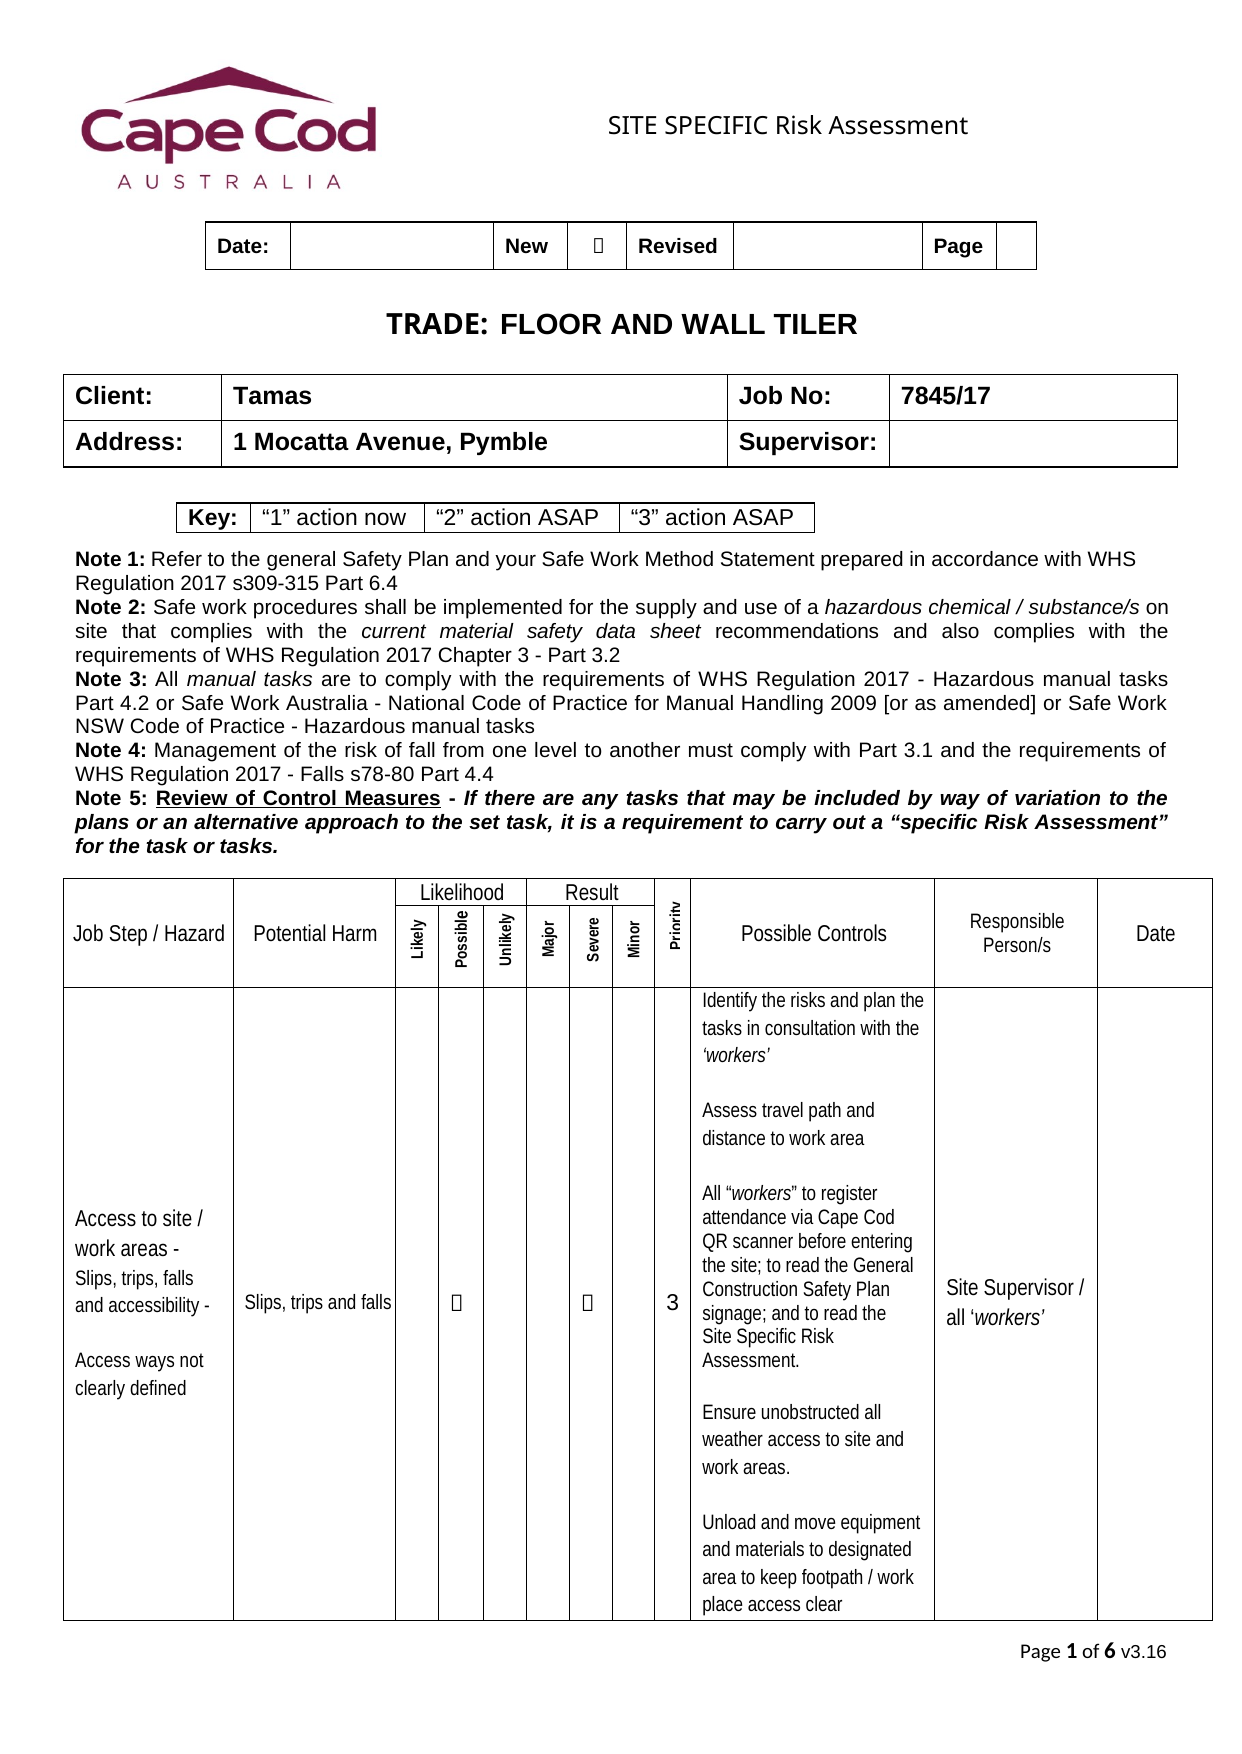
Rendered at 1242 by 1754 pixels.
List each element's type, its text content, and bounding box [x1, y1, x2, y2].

table_cell Identify the risks and plan the tasks in consultation with the ‘workers’ Assess travel path and distance to work area All “workers” to register attendance via Cape Cod QR scanner before entering the site; to read the General Construction Safety Plan signage; and to read the Site Specific Risk Assessment. Ensure unobstructed all weather access to site and work areas. Unload and move equipment and materials to designated area to keep footpath / work place access clear [691, 988, 934, 1620]
table_cell [396, 988, 438, 1620]
table_header “2” action ASAP [425, 504, 619, 532]
table_header Key: [177, 504, 250, 532]
table_cell Supervisor: [728, 421, 889, 466]
table_header Result [527, 879, 654, 905]
table_header Tamas [222, 375, 727, 420]
table_header [997, 223, 1036, 269]
table_cell 3 [655, 988, 690, 1620]
table_cell [1098, 988, 1212, 1620]
table_header Potential Harm [234, 879, 395, 987]
table_cell  [439, 988, 483, 1620]
table_header Responsible Person/s [935, 879, 1097, 987]
table_header Priority [655, 879, 690, 987]
table_cell [613, 988, 654, 1620]
table_cell 1 Mocatta Avenue, Pymble [222, 421, 727, 466]
text Note 2: Safe work procedures shall be implemented for the supply and use of a hazardous chemical / substance/s on site that complies with the current material safety data sheet recommendations and also complies with the requirements of WHS Regulation 2017 Chapter 3 - Part 3.2 [75, 594, 1169, 666]
table_cell Severe [570, 906, 612, 987]
text Note 4: Management of the risk of fall from one level to another must comply with Part 3.1 and the requirements of WHS Regulation 2017 - Falls s78-80 Part 4.4 [75, 738, 1169, 786]
table_header Page [923, 223, 996, 269]
table_cell Site Supervisor / all ‘workers’ [935, 988, 1097, 1620]
table_header “3” action ASAP [620, 504, 814, 532]
table_cell [527, 988, 569, 1620]
table_header Revised [627, 223, 733, 269]
table_header Date [1098, 879, 1212, 987]
table_cell [890, 421, 1177, 466]
picture [75, 59, 382, 196]
table_header “1” action now [251, 504, 424, 532]
table_cell [484, 988, 526, 1620]
table_header  [568, 223, 626, 269]
text Note 1: Refer to the general Safety Plan and your Safe Work Method Statement prepared in accordance with WHS Regulation 2017 s309-315 Part 6.4 [75, 547, 1169, 594]
table_cell Address: [64, 421, 221, 466]
table_header Job Step / Hazard [64, 879, 233, 987]
text Note 5: Review of Control Measures - If there are any tasks that may be included by way of variation to the plans or an alternative approach to the set task, it is a requirement to carry out a “specific Risk Assessment” for the task or tasks. [75, 786, 1169, 858]
table_cell Possible [439, 906, 483, 987]
text TRADE: FLOOR AND WALL TILER [75, 303, 1169, 343]
table_header [734, 223, 922, 269]
table_header 7845/17 [890, 375, 1177, 420]
table_header [291, 223, 493, 269]
table_cell Unlikely [484, 906, 526, 987]
table_cell Likely [396, 906, 438, 987]
table_header Likelihood [396, 879, 526, 905]
text Note 3: All manual tasks are to comply with the requirements of WHS Regulation 2017 - Hazardous manual tasks Part 4.2 or Safe Work Australia - National Code of Practice for Manual Handling 2009 [or as amended] or Safe Work NSW Code of Practice - Hazardous manual tasks [75, 666, 1169, 738]
table_header Client: [64, 375, 221, 420]
table_cell Slips, trips and falls [234, 988, 395, 1620]
table_header Date: [206, 223, 290, 269]
table_header New [494, 223, 567, 269]
table_cell  [570, 988, 612, 1620]
table_header Job No: [728, 375, 889, 420]
table_header Possible Controls [691, 879, 934, 987]
table_cell Major [527, 906, 569, 987]
table_cell Minor [613, 906, 654, 987]
table_cell Access to site / work areas - Slips, trips, falls and accessibility - Access ways not clearly defined [64, 988, 233, 1620]
